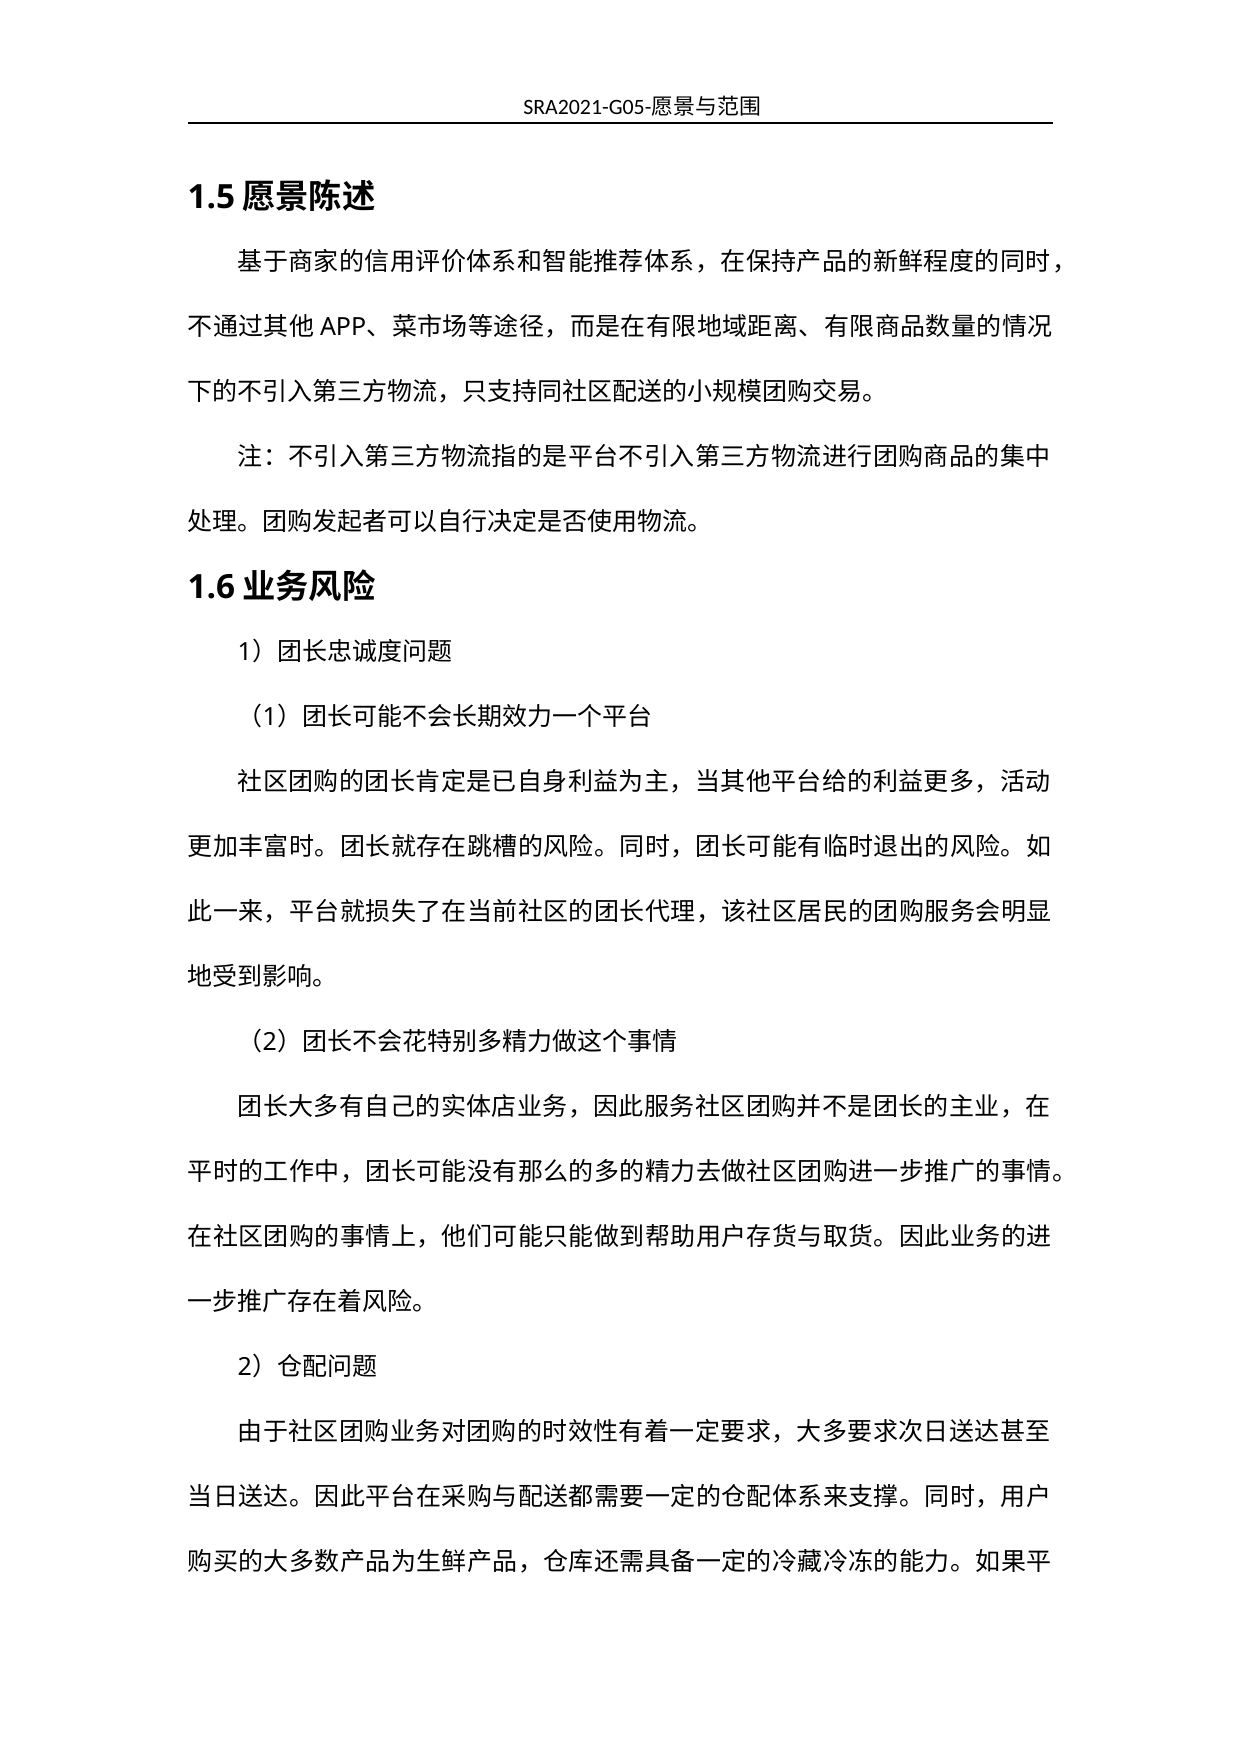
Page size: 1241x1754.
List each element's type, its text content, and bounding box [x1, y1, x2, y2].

text 团长大多有自己的实体店业务，因此服务社区团购并不是团长的主业，在平时的工作中，团长可能没有那么的多的精力去做社区团购进一步推广的事情。在社区团购的事情上，他们可能只能做到帮助用户存货与取货。因此业务的进一步推广存在着风险。 [187, 1072, 1053, 1332]
text 基于商家的信用评价体系和智能推荐体系，在保持产品的新鲜程度的同时，不通过其他APP、菜市场等途径，而是在有限地域距离、有限商品数量的情况下的不引入第三方物流，只支持同社区配送的小规模团购交易。 [187, 227, 1053, 422]
text 1.5愿景陈述 [187, 162, 1053, 227]
text 社区团购的团长肯定是已自身利益为主，当其他平台给的利益更多，活动更加丰富时。团长就存在跳槽的风险。同时，团长可能有临时退出的风险。如此一来，平台就损失了在当前社区的团长代理，该社区居民的团购服务会明显地受到影响。 [187, 747, 1053, 1007]
text 1.6业务风险 [187, 552, 1053, 617]
text （1）团长可能不会长期效力一个平台 [187, 682, 1053, 747]
text 1）团长忠诚度问题 [187, 617, 1053, 682]
text 2）仓配问题 [187, 1332, 1053, 1397]
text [187, 1397, 1053, 1592]
text （2）团长不会花特别多精力做这个事情 [187, 1007, 1053, 1072]
text 注：不引入第三方物流指的是平台不引入第三方物流进行团购商品的集中处理。团购发起者可以自行决定是否使用物流。 [187, 422, 1053, 552]
